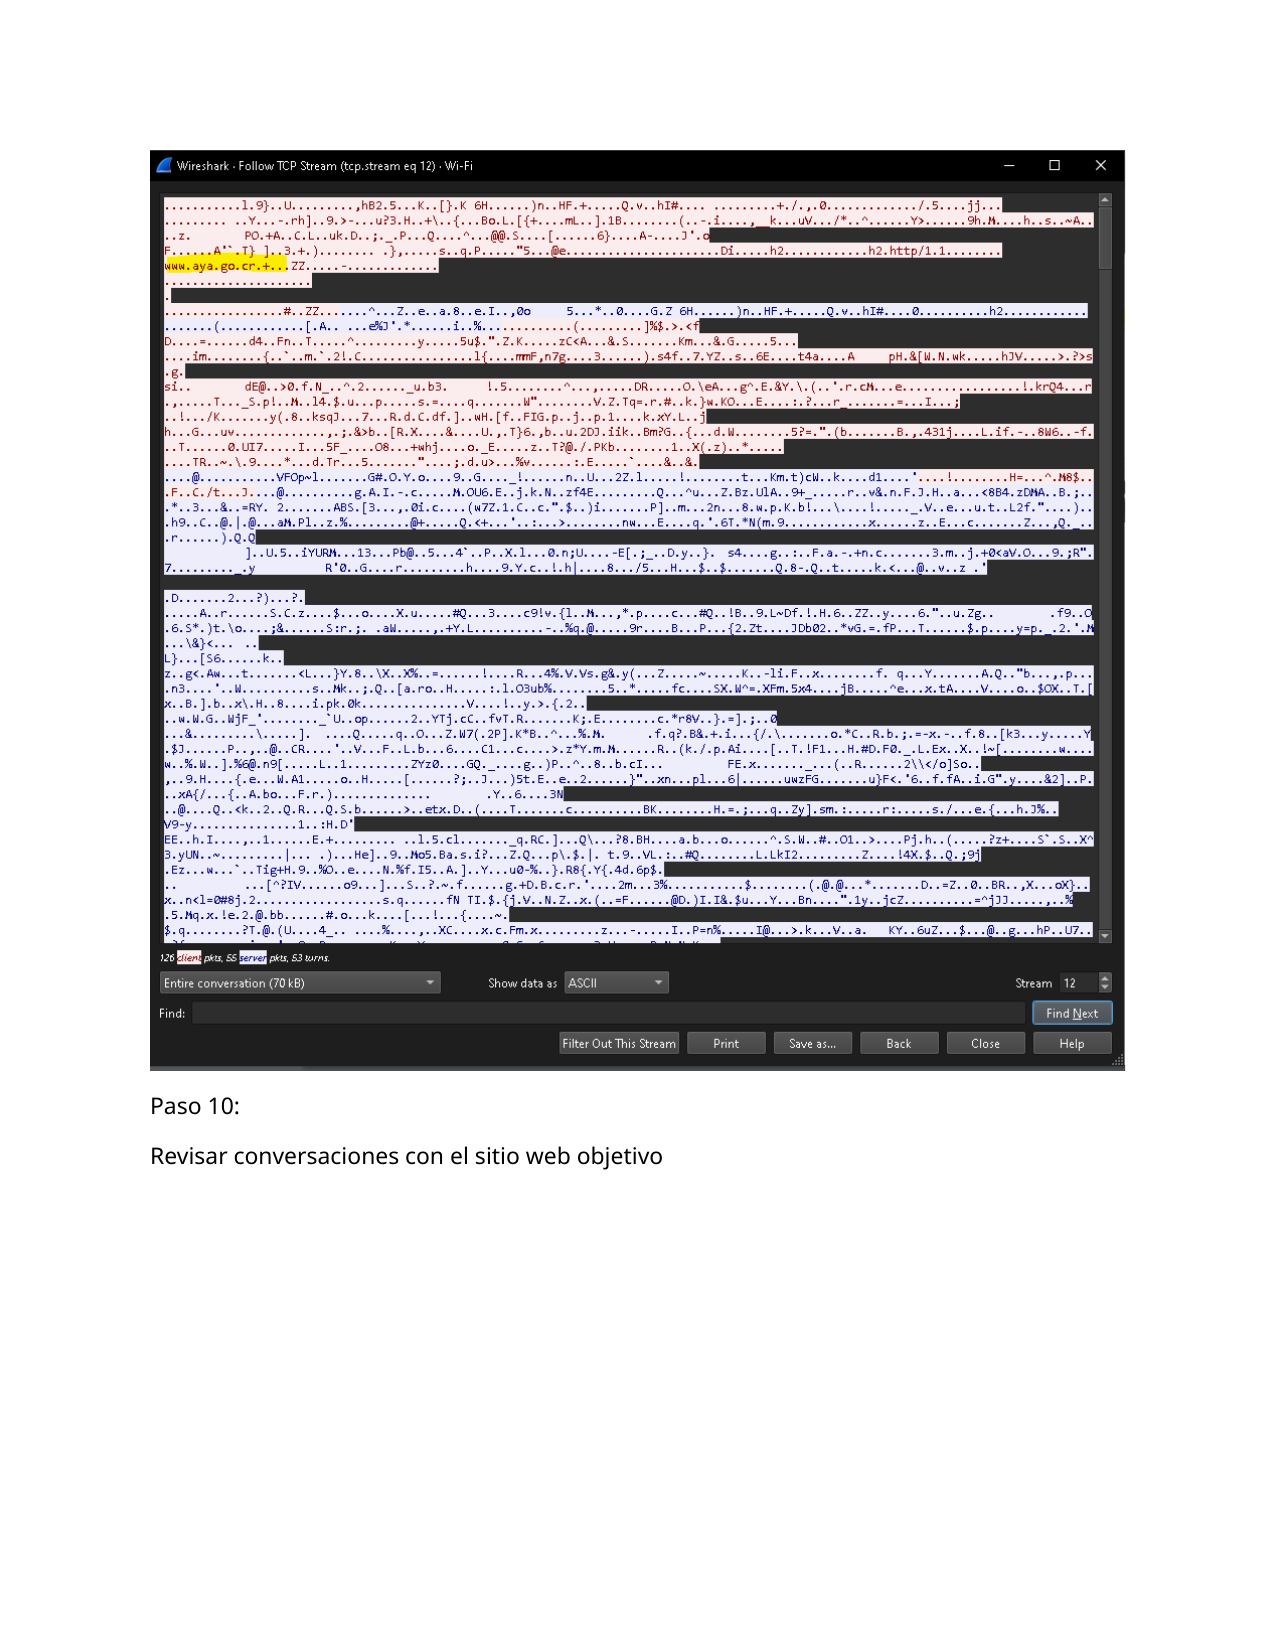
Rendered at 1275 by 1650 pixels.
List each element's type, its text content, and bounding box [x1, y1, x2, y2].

text Paso 10: [150, 1090, 1125, 1121]
text Revisar conversaciones con el sitio web objetivo [150, 1140, 1125, 1172]
picture [150, 150, 1125, 1071]
